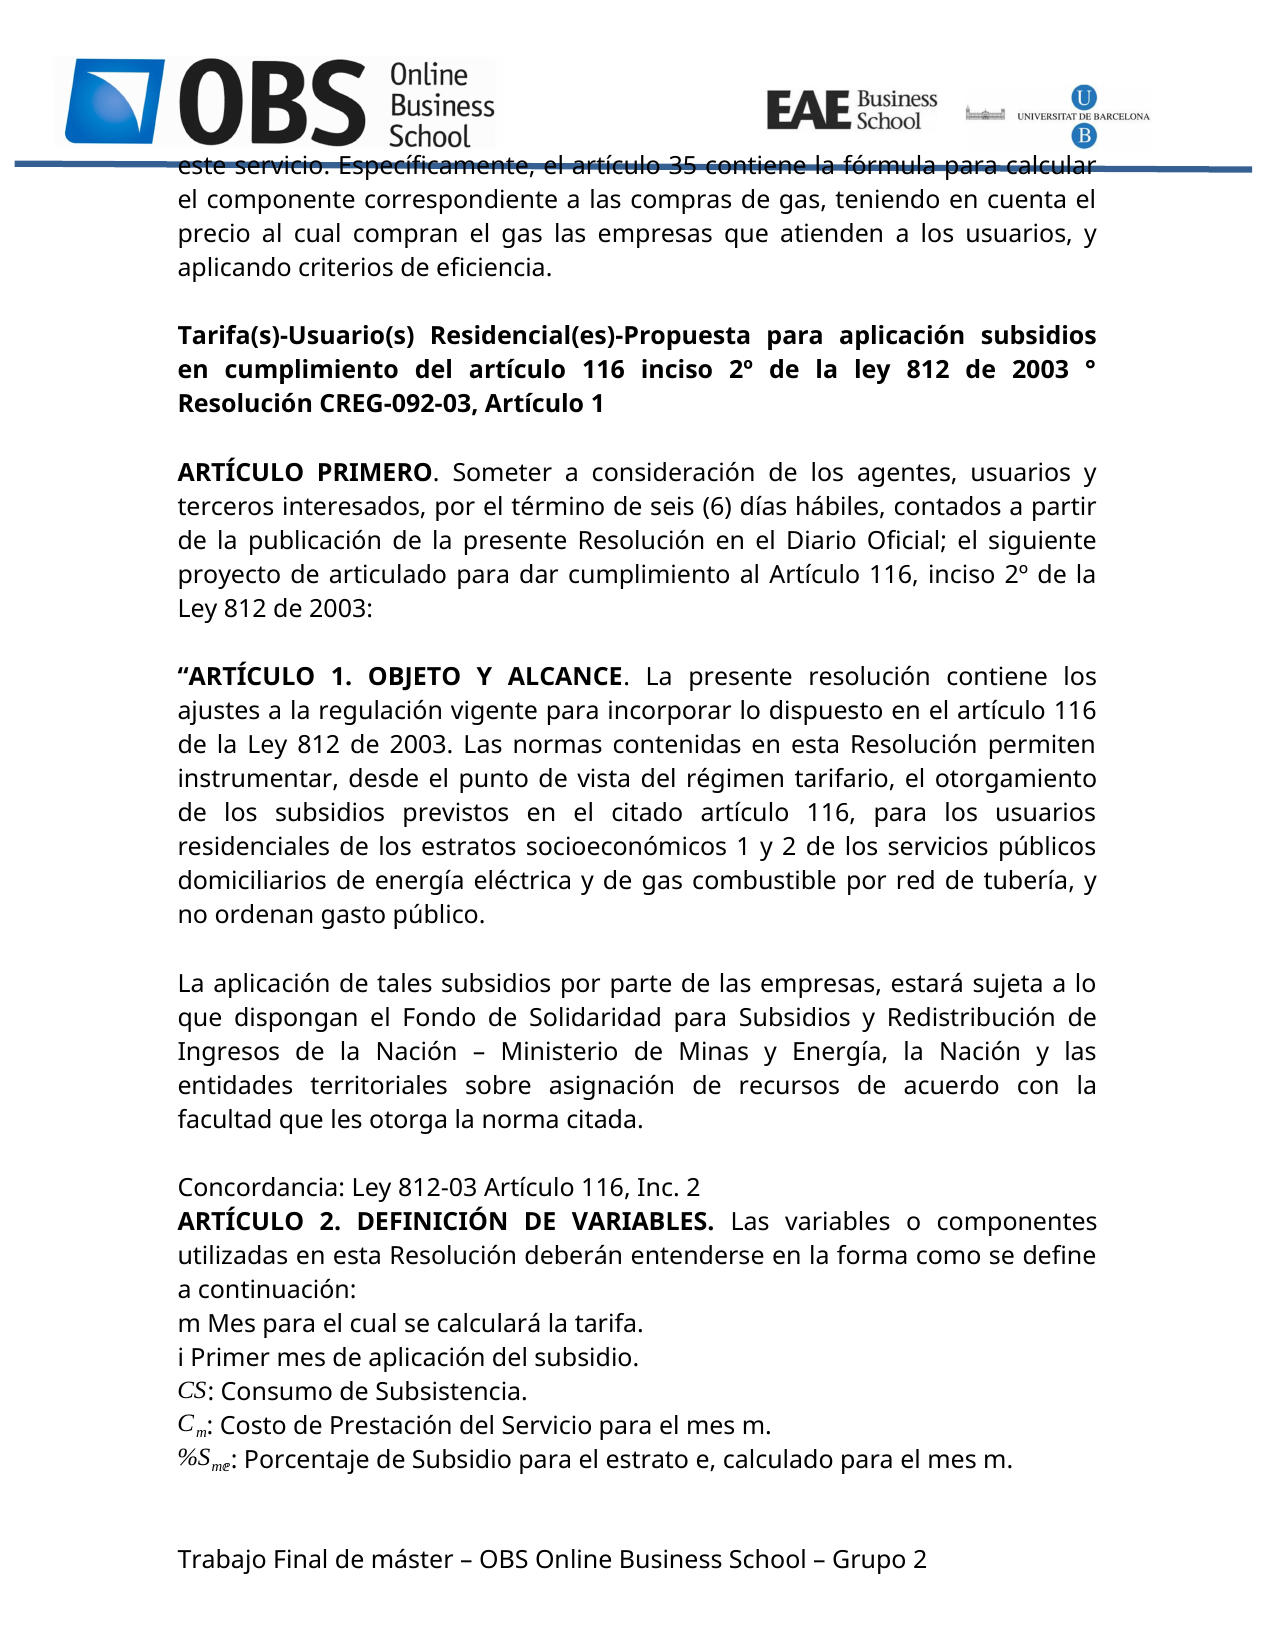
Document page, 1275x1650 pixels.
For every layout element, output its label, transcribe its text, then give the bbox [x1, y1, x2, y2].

text : Costo de Prestación del Servicio para el mes m. [177, 1408, 1098, 1442]
text i Primer mes de aplicación del subsidio. [177, 1340, 1098, 1374]
text Concordancia: Ley 812-03 Artículo 116, Inc. 2 [177, 1169, 1098, 1204]
text : Consumo de Subsistencia. [177, 1374, 1098, 1408]
text La aplicación de tales subsidios por parte de las empresas, estará sujeta a lo que dispongan el Fondo de Solidaridad para Subsidios y Redistribución de Ingresos de la Nación – Ministerio de Minas y Energía, la Nación y las entidades territoriales sobre asignación de recursos de acuerdo con la facultad que les otorga la norma citada. [177, 931, 1098, 1136]
picture [52, 56, 503, 149]
text “ARTÍCULO 1. OBJETO Y ALCANCE. La presente resolución contiene los ajustes a la regulación vigente para incorporar lo dispuesto en el artículo 116 de la Ley 812 de 2003. Las normas contenidas en esta Resolución permiten instrumentar, desde el punto de vista del régimen tarifario, el otorgamiento de los subsidios previstos en el citado artículo 116, para los usuarios residenciales de los estratos socioeconómicos 1 y 2 de los servicios públicos domiciliarios de energía eléctrica y de gas combustible por red de tubería, y no ordenan gasto público. [177, 659, 1098, 931]
picture [764, 87, 938, 133]
text Tarifa(s)-Usuario(s) Residencial(es)-Propuesta para aplicación subsidios en cumplimiento del artículo 116 inciso 2º de la ley 812 de 2003 ° Resolución CREG-092-03, Artículo 1 [177, 318, 1098, 420]
picture [964, 83, 1153, 151]
text : Porcentaje de Subsidio para el estrato e, calculado para el mes m. [177, 1442, 1098, 1476]
text m Mes para el cual se calculará la tarifa. [177, 1306, 1098, 1340]
text ARTÍCULO PRIMERO. Someter a consideración de los agentes, usuarios y terceros interesados, por el término de seis (6) días hábiles, contados a partir de la publicación de la presente Resolución en el Diario Oficial; el siguiente proyecto de articulado para dar cumplimiento al Artículo 116, inciso 2º de la Ley 812 de 2003: [177, 454, 1098, 624]
text ARTÍCULO 2. DEFINICIÓN DE VARIABLES. Las variables o componentes utilizadas en esta Resolución deberán entenderse en la forma como se define a continuación: [177, 1204, 1098, 1306]
